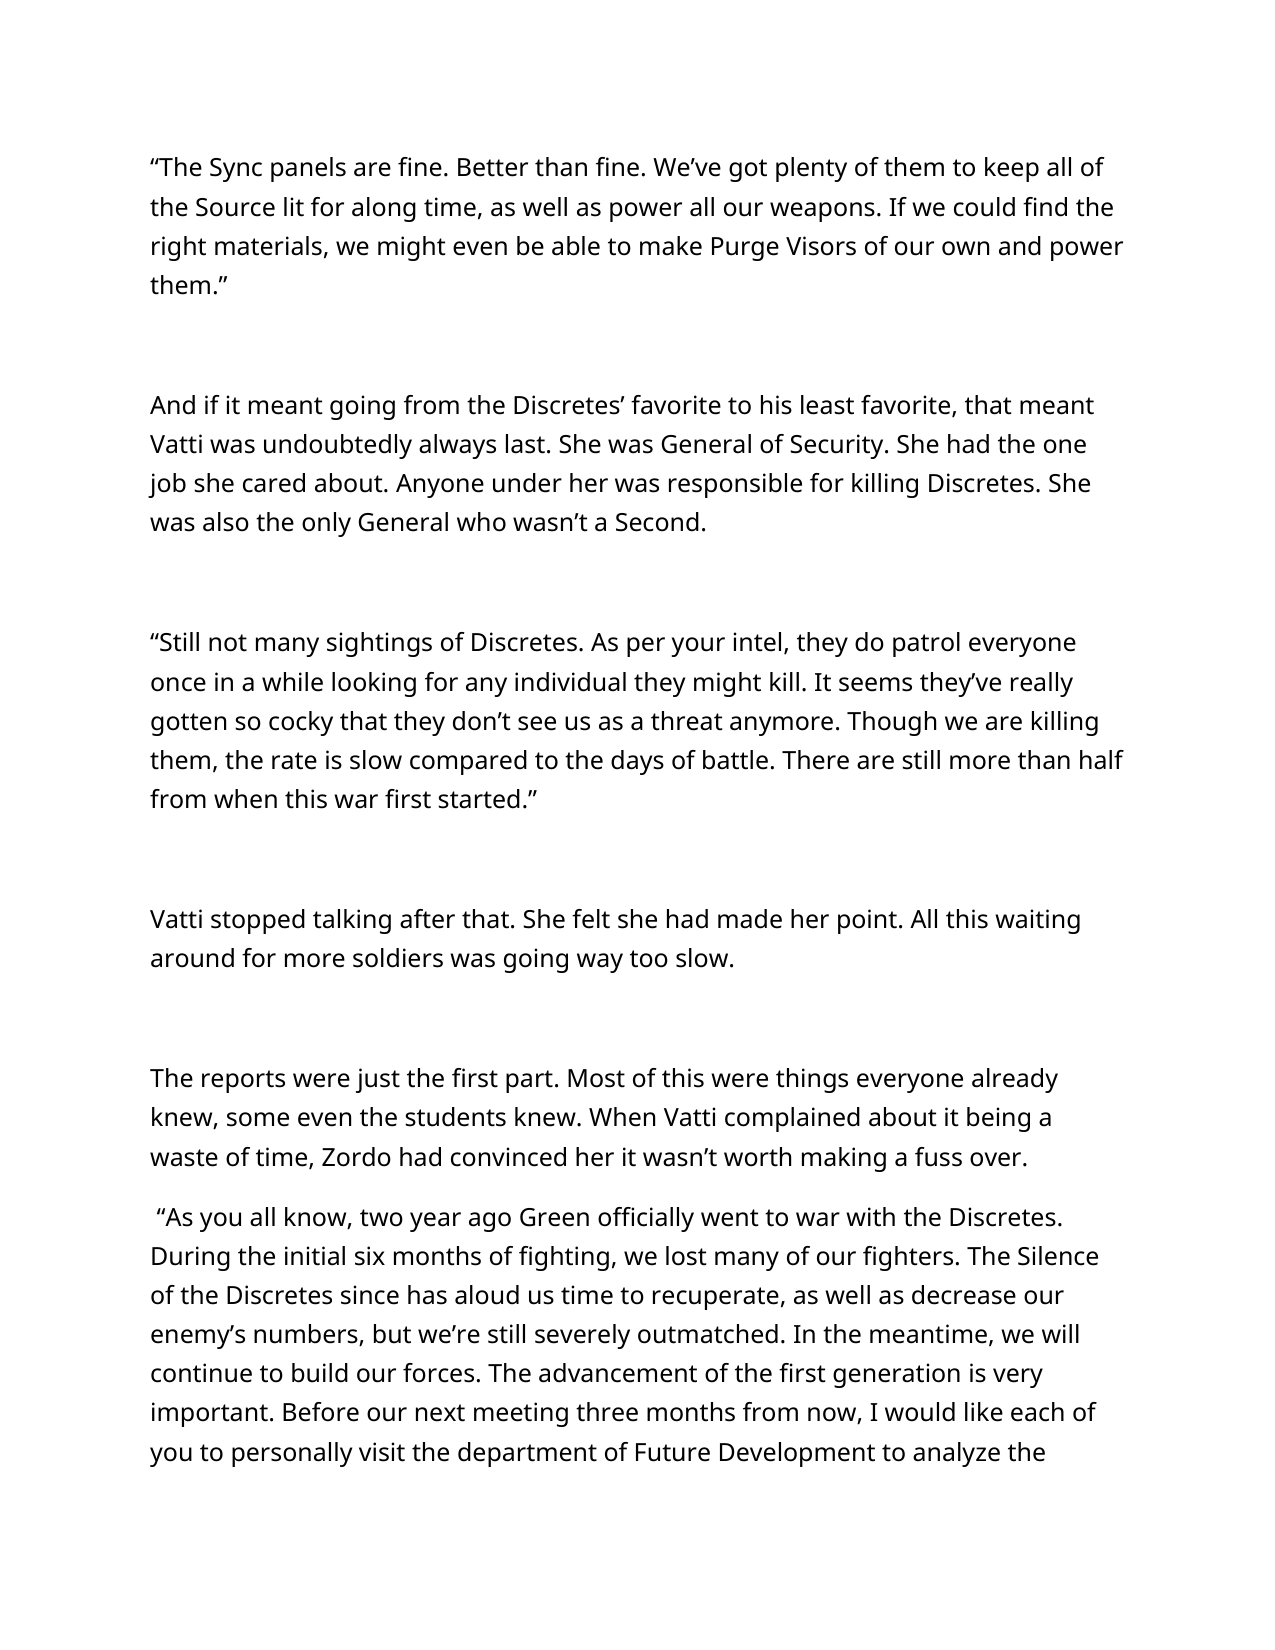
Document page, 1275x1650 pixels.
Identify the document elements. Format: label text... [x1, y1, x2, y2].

text And if it meant going from the Discretes’ favorite to his least favorite, that meant Vatti was undoubtedly always last. She was General of Security. She had the one job she cared about. Anyone under her was responsible for killing Discretes. She was also the only General who wasn’t a Second. [150, 387, 1125, 539]
text The reports were just the first part. Most of this were things everyone already knew, some even the students knew. When Vatti complained about it being a waste of time, Zordo had convinced her it wasn’t worth making a fuss over. [150, 1061, 1125, 1173]
text “Still not many sightings of Discretes. As per your intel, they do patrol everyone once in a while looking for any individual they might kill. It seems they’ve really gotten so cocky that they don’t see us as a threat anymore. Though we are killing them, the rate is slow compared to the days of battle. There are still more than half from when this war first started.” [150, 625, 1125, 816]
text “The Sync panels are fine. Better than fine. We’ve got plenty of them to keep all of the Source lit for along time, as well as power all our weapons. If we could find the right materials, we might even be able to make Purge Visors of our own and power them.” [150, 150, 1125, 302]
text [150, 1199, 1125, 1468]
text Vatti stopped talking after that. She felt she had made her point. All this waiting around for more soldiers was going way too slow. [150, 902, 1125, 975]
